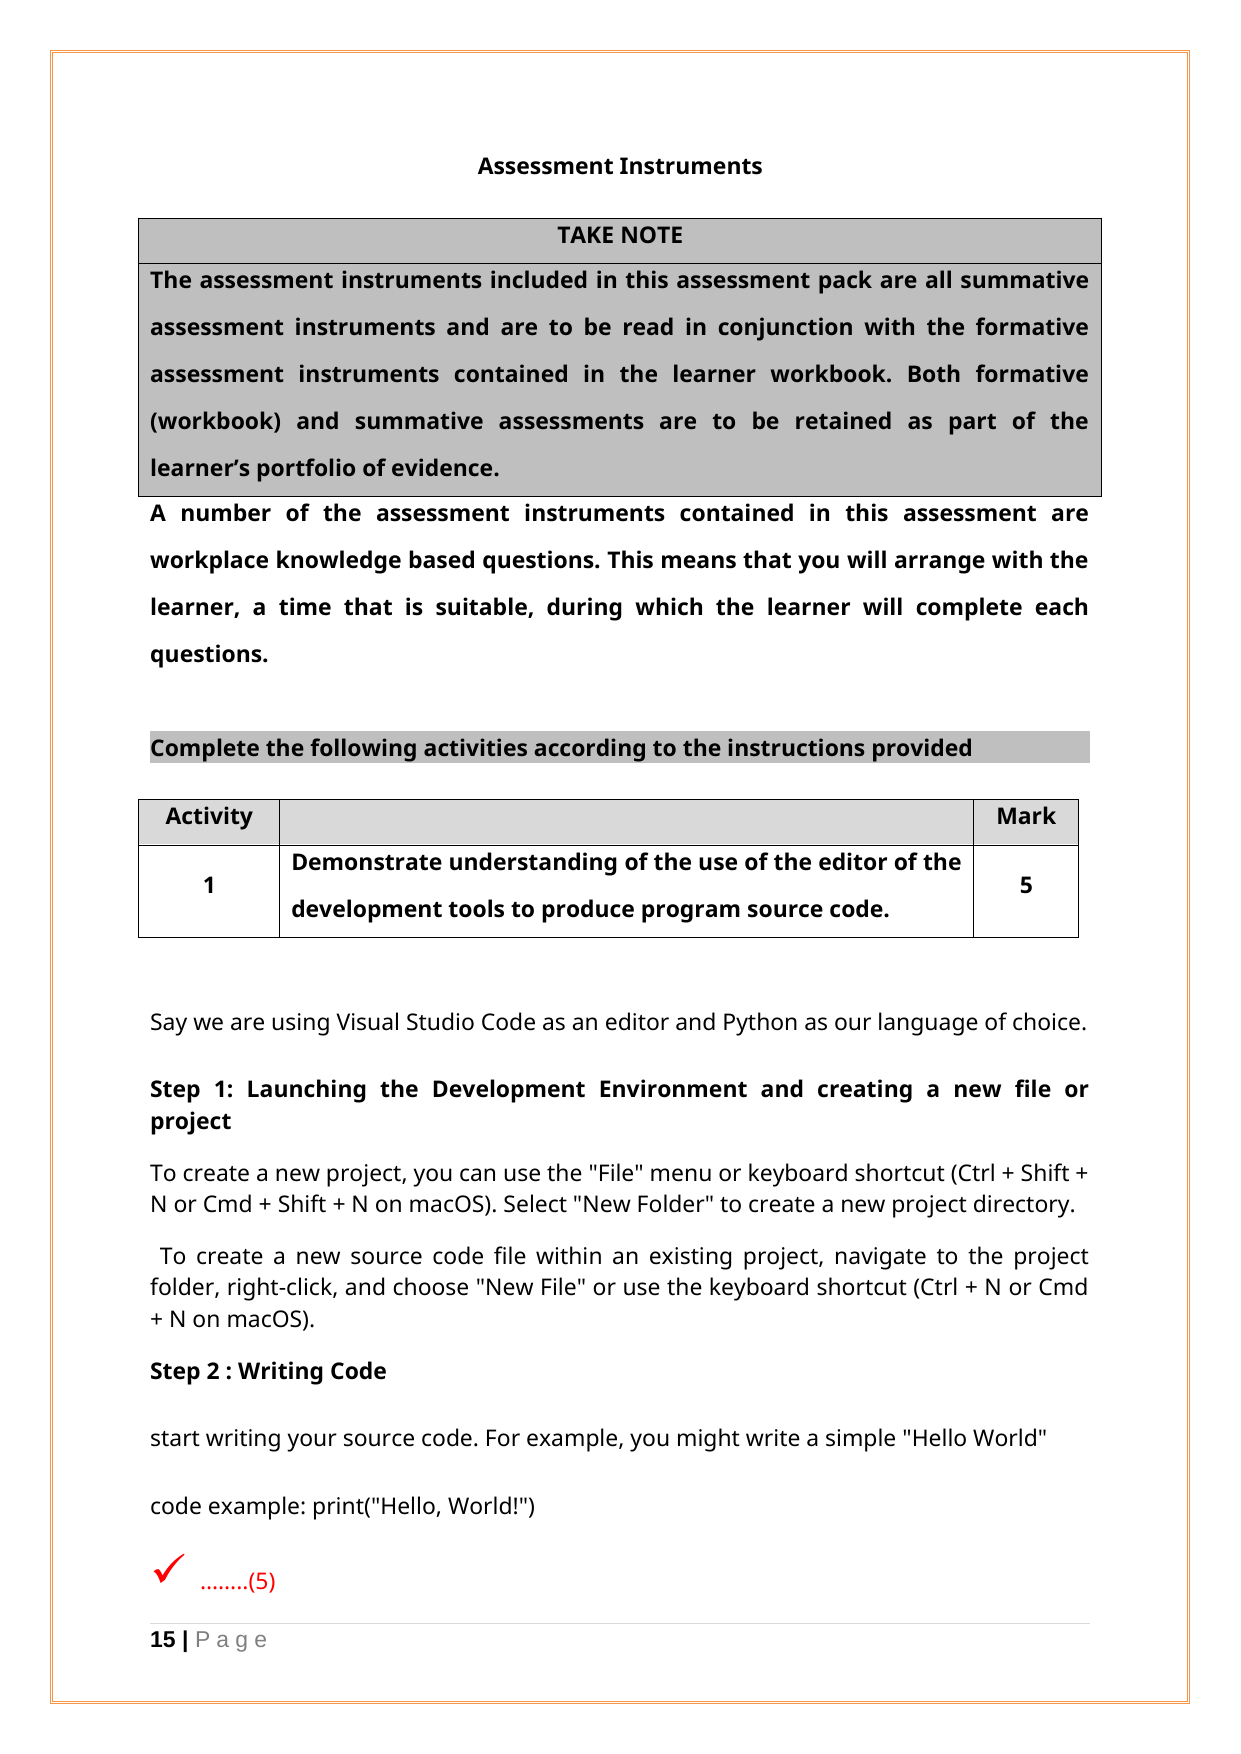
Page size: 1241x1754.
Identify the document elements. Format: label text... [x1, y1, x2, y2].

text To create a new source code file within an existing project, navigate to the project folder, right-click, and choose "New File" or use the keyboard shortcut (Ctrl + N or Cmd + N on macOS). [150, 1240, 1090, 1334]
text Complete the following activities according to the instructions provided [150, 731, 1090, 763]
table_header [280, 800, 973, 844]
text ……..(5) [150, 1558, 1090, 1599]
table_cell The assessment instruments included in this assessment pack are all summative assessment instruments and are to be read in conjunction with the formative assessment instruments contained in the learner workbook. Both formative (workbook) and summative assessments are to be retained as part of the learner’s portfolio of evidence. [139, 264, 1101, 496]
table_header Mark [974, 800, 1078, 844]
text Say we are using Visual Studio Code as an editor and Python as our language of choice. [150, 1006, 1090, 1037]
table_header TAKE NOTE [139, 219, 1101, 263]
text To create a new project, you can use the "File" menu or keyboard shortcut (Ctrl + Shift + N or Cmd + Shift + N on macOS). Select "New Folder" to create a new project directory. [150, 1157, 1090, 1219]
table_cell 5 [974, 846, 1078, 937]
text start writing your source code. For example, you might write a simple "Hello World" [150, 1422, 1090, 1453]
table_cell 1 [139, 846, 279, 937]
text Step 2 : Writing Code [150, 1354, 1090, 1386]
text Step 1: Launching the Development Environment and creating a new file or project [150, 1073, 1090, 1136]
text code example: print("Hello, World!") [150, 1490, 1090, 1521]
table_cell Demonstrate understanding of the use of the editor of the development tools to produce program source code. [280, 846, 973, 937]
text Assessment Instruments [150, 150, 1090, 181]
text A number of the assessment instruments contained in this assessment are workplace knowledge based questions. This means that you will arrange with the learner, a time that is suitable, during which the learner will complete each questions. [150, 497, 1090, 669]
table_header Activity [139, 800, 279, 844]
